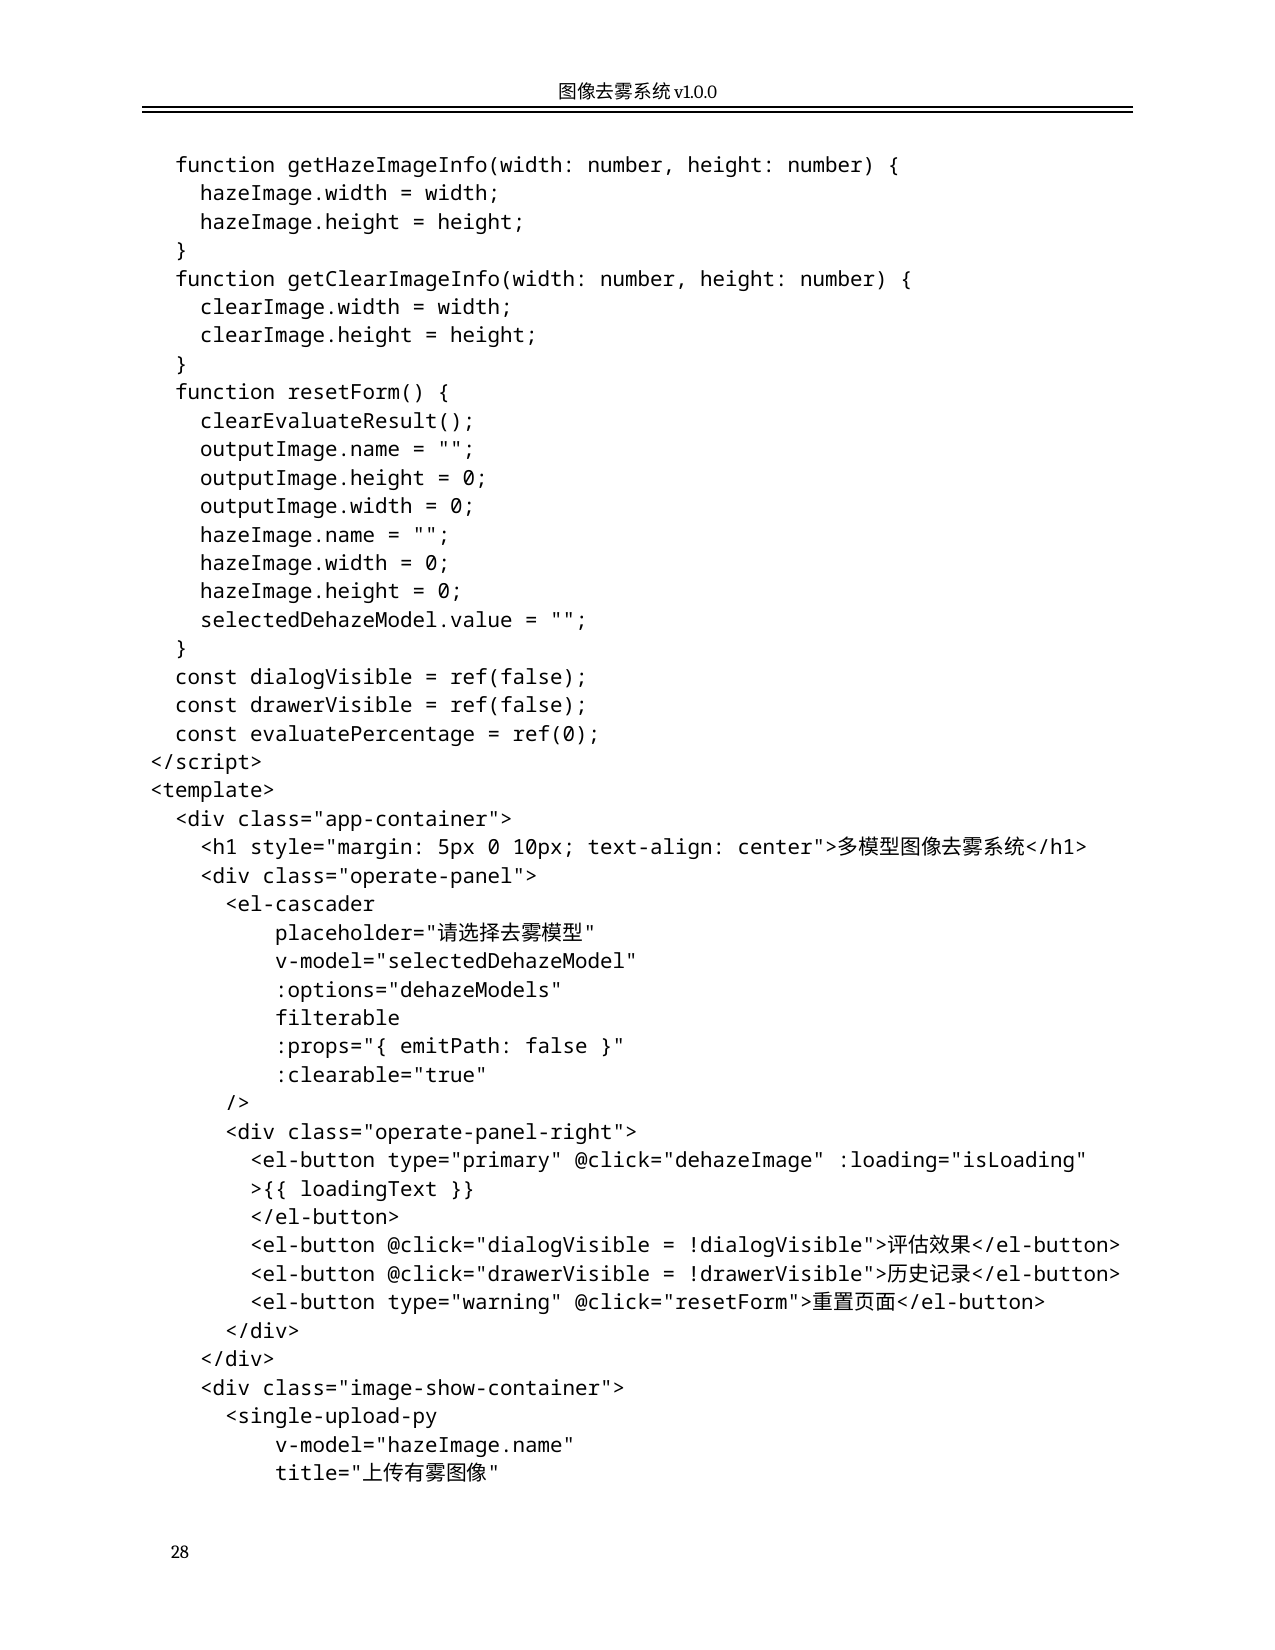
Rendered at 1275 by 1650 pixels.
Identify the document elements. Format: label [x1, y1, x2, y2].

text [150, 150, 1125, 1487]
